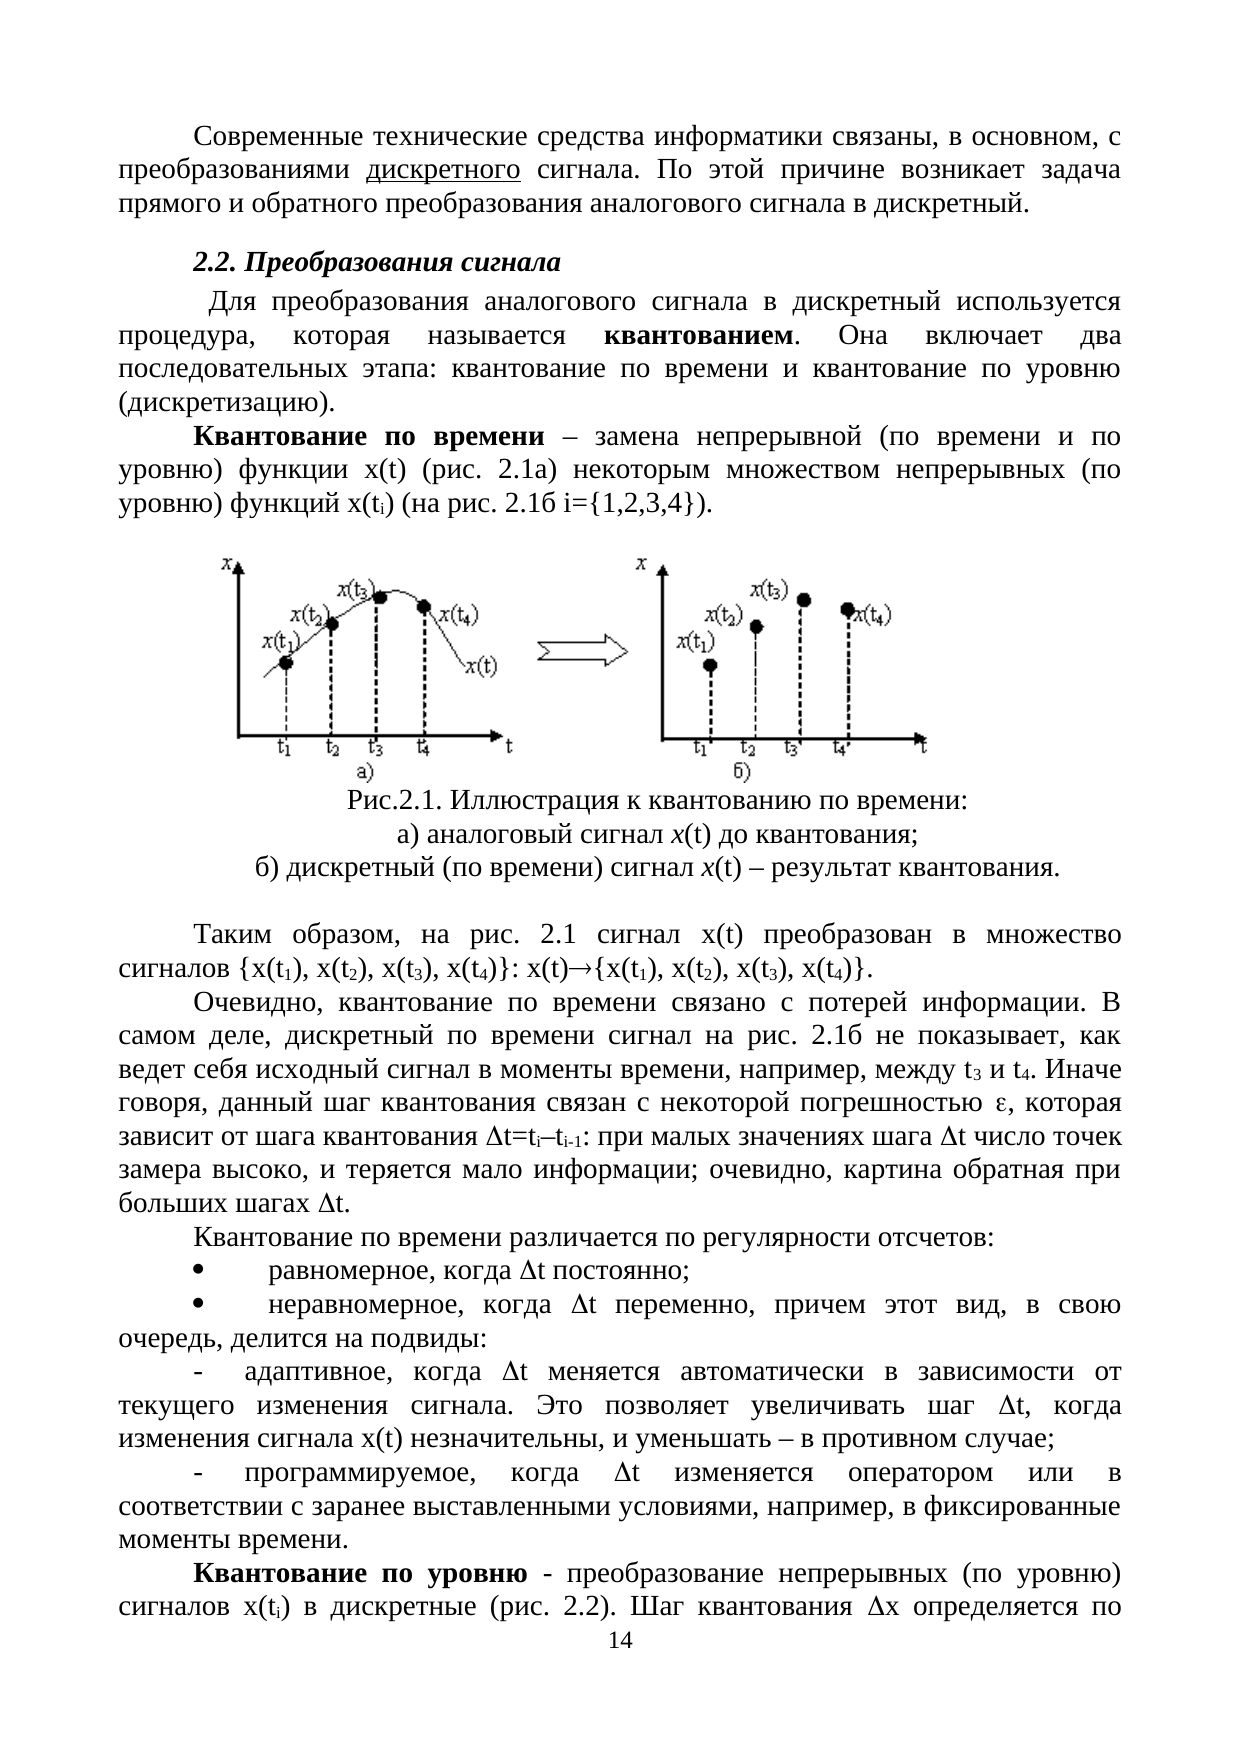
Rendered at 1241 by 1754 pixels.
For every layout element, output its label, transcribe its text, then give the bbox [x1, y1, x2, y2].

list программируемое, когда t изменяется оператором или в соответствии с заранее выставленными условиями, например, в фиксированные моменты времени. [118, 1454, 1122, 1555]
list адаптивное, когда t меняется автоматически в зависимости от текущего изменения сигнала. Это позволяет увеличивать шаг t, когда изменения сигнала x(t) незначительны, и уменьшать – в противном случае; [118, 1353, 1122, 1454]
text Для преобразования аналогового сигнала в дискретный используется процедура, которая называется квантованием. Она включает два последовательных этапа: квантование по времени и квантование по уровню (дискретизацию). [118, 283, 1122, 418]
text Квантование по времени – замена непрерывной (по времени и по уровню) функции x(t) (рис. 2.1а) некоторым множеством непрерывных (по уровню) функций x(ti) (на рис. 2.1б i={1,2,3,4}). [118, 418, 1122, 518]
subtitle 2.2. Преобразования сигнала [118, 244, 1122, 277]
text Таким образом, на рис. 2.1 сигнал x(t) преобразован в множество сигналов {x(t1), x(t2), x(t3), x(t4)}: x(t){x(t1), x(t2), x(t3), x(t4)}. [118, 917, 1122, 984]
text Квантование по времени различается по регулярности отсчетов: [118, 1219, 1122, 1252]
text а) аналоговый сигнал x(t) до квантования; [118, 816, 1122, 849]
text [118, 1555, 1122, 1622]
text б) дискретный (по времени) сигнал x(t) – результат квантования. [118, 849, 1122, 883]
picture [170, 518, 1071, 783]
text Очевидно, квантование по времени связано с потерей информации. В самом деле, дискретный по времени сигнал на рис. 2.1б не показывает, как ведет себя исходный сигнал в моменты времени, например, между t3 и t4. Иначе говоря, данный шаг квантования связан с некоторой погрешностью , которая зависит от шага квантования t=ti–ti-1: при малых значениях шага t число точек замера высоко, и теряется мало информации; очевидно, картина обратная при больших шагах t. [118, 984, 1122, 1219]
list равномерное, когда t постоянно; [118, 1252, 1122, 1286]
text Современные технические средства информатики связаны, в основном, с преобразованиями дискретного сигнала. По этой причине возникает задача прямого и обратного преобразования аналогового сигнала в дискретный. [118, 118, 1122, 219]
list неравномерное, когда t переменно, причем этот вид, в свою очередь, делится на подвиды: [118, 1286, 1122, 1353]
text Рис.2.1. Иллюстрация к квантованию по времени: [118, 782, 1122, 816]
